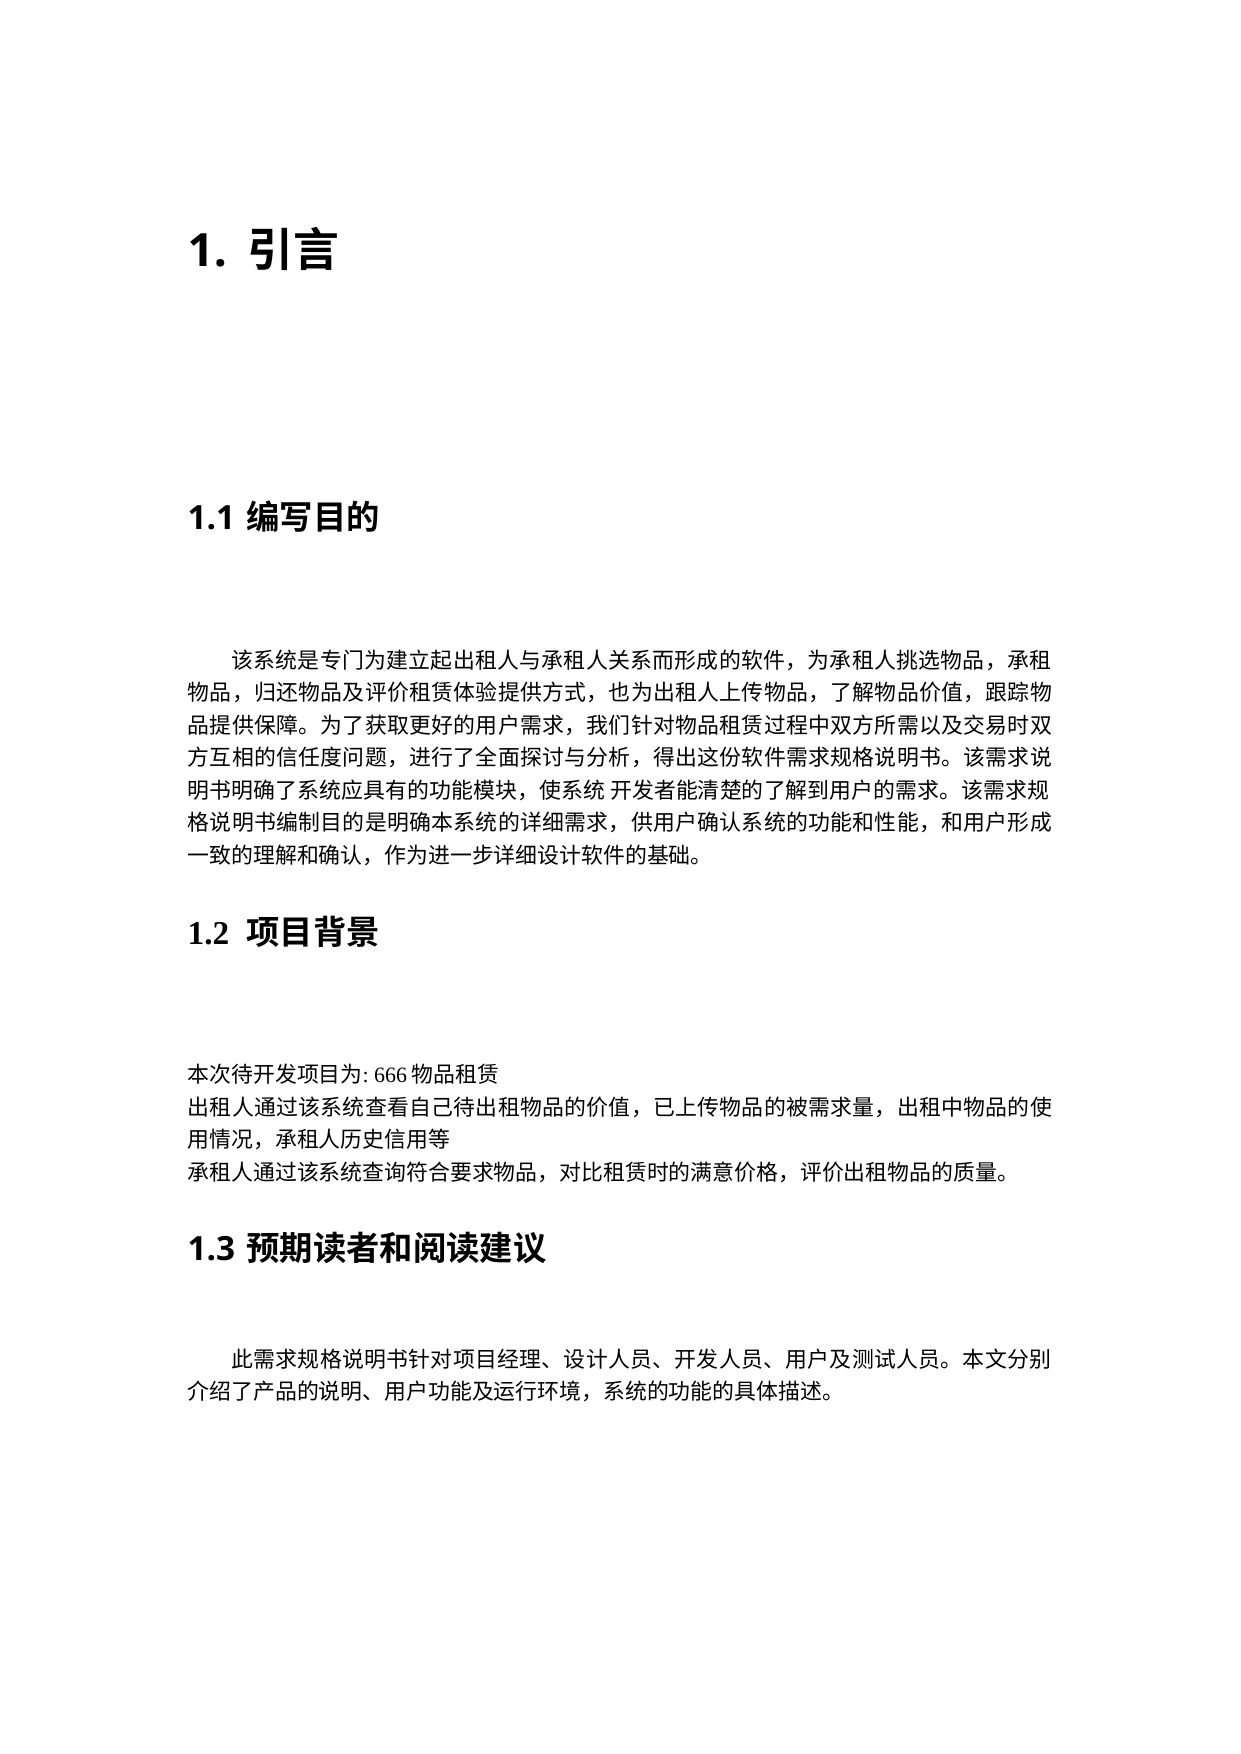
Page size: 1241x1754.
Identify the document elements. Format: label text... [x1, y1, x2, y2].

subtitle 预期读者和阅读建议 [187, 1214, 1053, 1279]
text 出租人通过该系统查看自己待出租物品的价值，已上传物品的被需求量，出租中物品的使用情况，承租人历史信用等 [187, 1089, 1053, 1154]
subtitle 项目背景 [187, 897, 1053, 962]
text 本次待开发项目为: 666物品租赁 [187, 1057, 1053, 1089]
subtitle 引言 [187, 197, 1053, 295]
subtitle 编写目的 [187, 483, 1053, 548]
text 此需求规格说明书针对项目经理、设计人员、开发人员、用户及测试人员。本文分别介绍了产品的说明、用户功能及运行环境，系统的功能的具体描述。 [187, 1341, 1053, 1406]
text 承租人通过该系统查询符合要求物品，对比租赁时的满意价格，评价出租物品的质量。 [187, 1154, 1053, 1187]
text 该系统是专门为建立起出租人与承租人关系而形成的软件，为承租人挑选物品，承租物品，归还物品及评价租赁体验提供方式，也为出租人上传物品，了解物品价值，跟踪物品提供保障。为了获取更好的用户需求，我们针对物品租赁过程中双方所需以及交易时双方互相的信任度问题，进行了全面探讨与分析，得出这份软件需求规格说明书。该需求说明书明确了系统应具有的功能模块，使系统 开发者能清楚的了解到用户的需求。该需求规格说明书编制目的是明确本系统的详细需求，供用户确认系统的功能和性能，和用户形成一致的理解和确认，作为进一步详细设计软件的基础。 [187, 642, 1053, 870]
